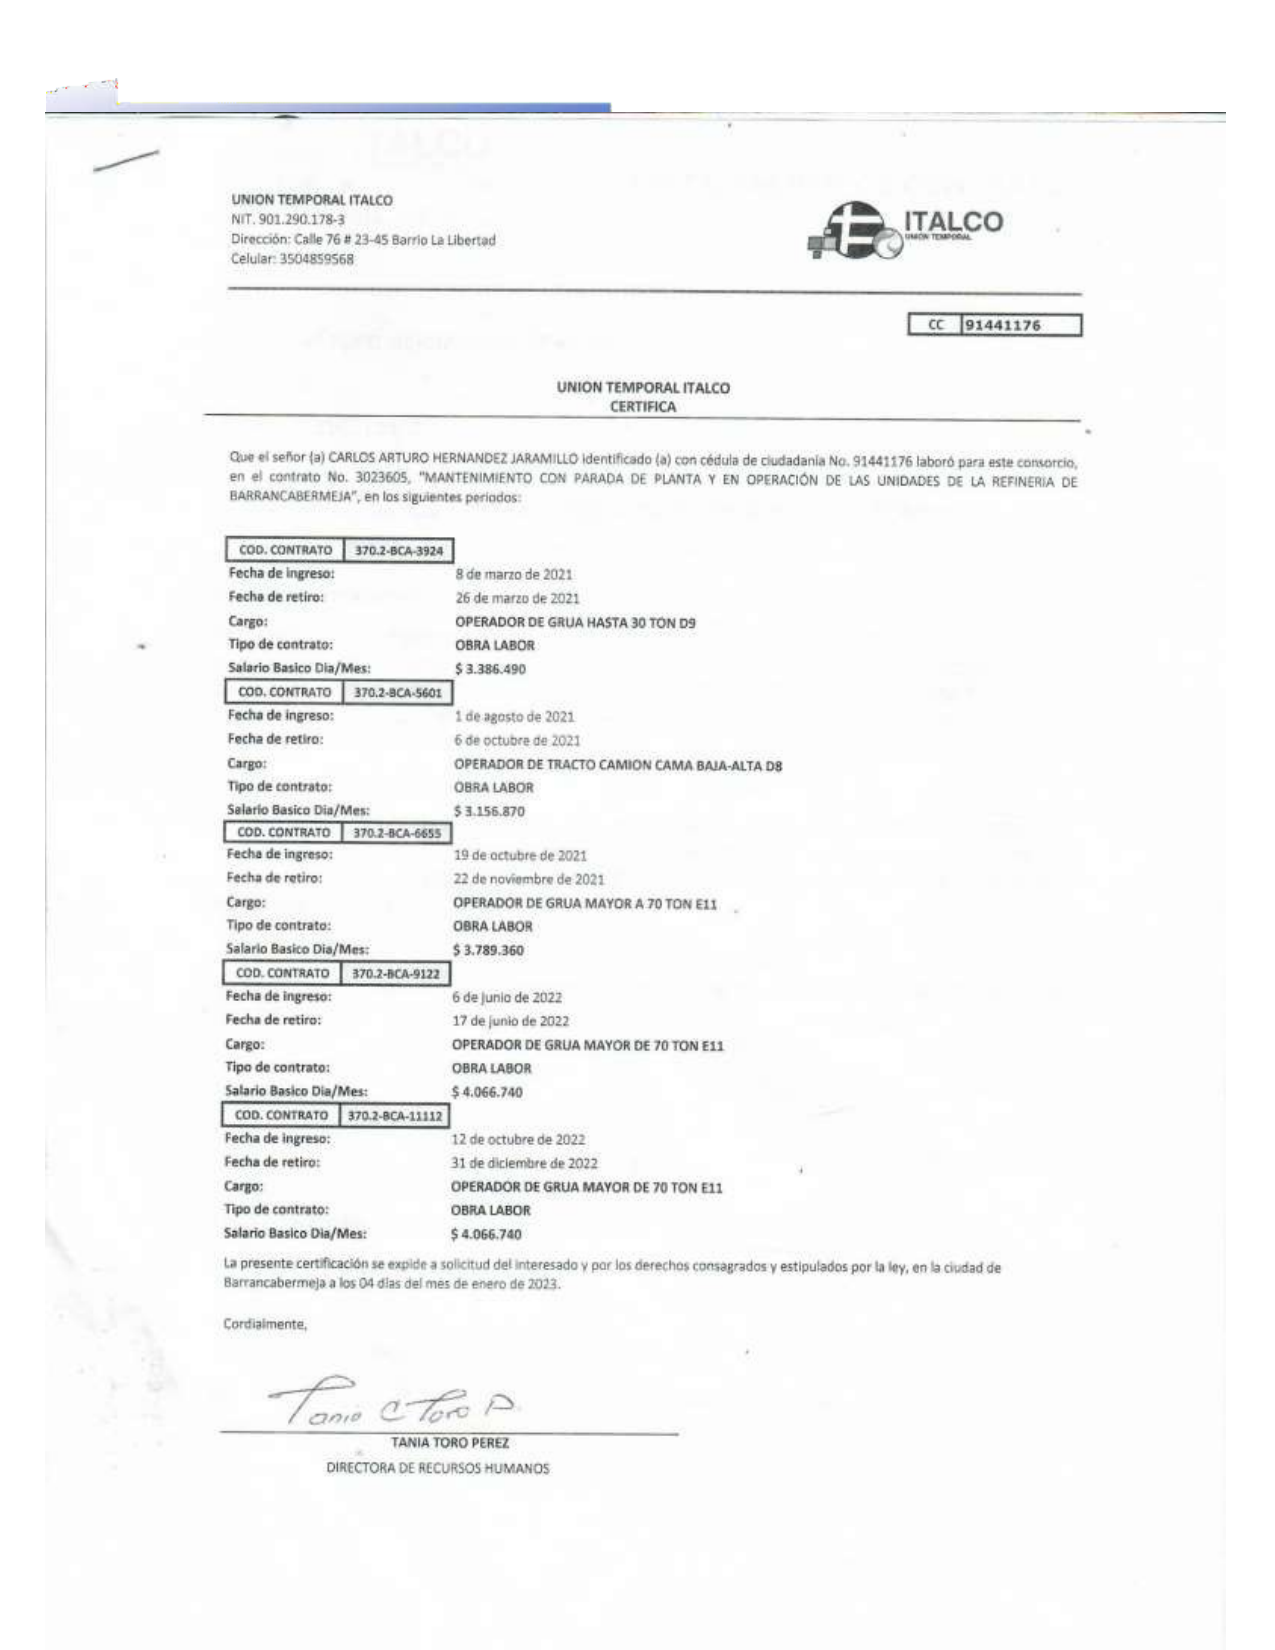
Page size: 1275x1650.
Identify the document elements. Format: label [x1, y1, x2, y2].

picture [45, 78, 1226, 1650]
